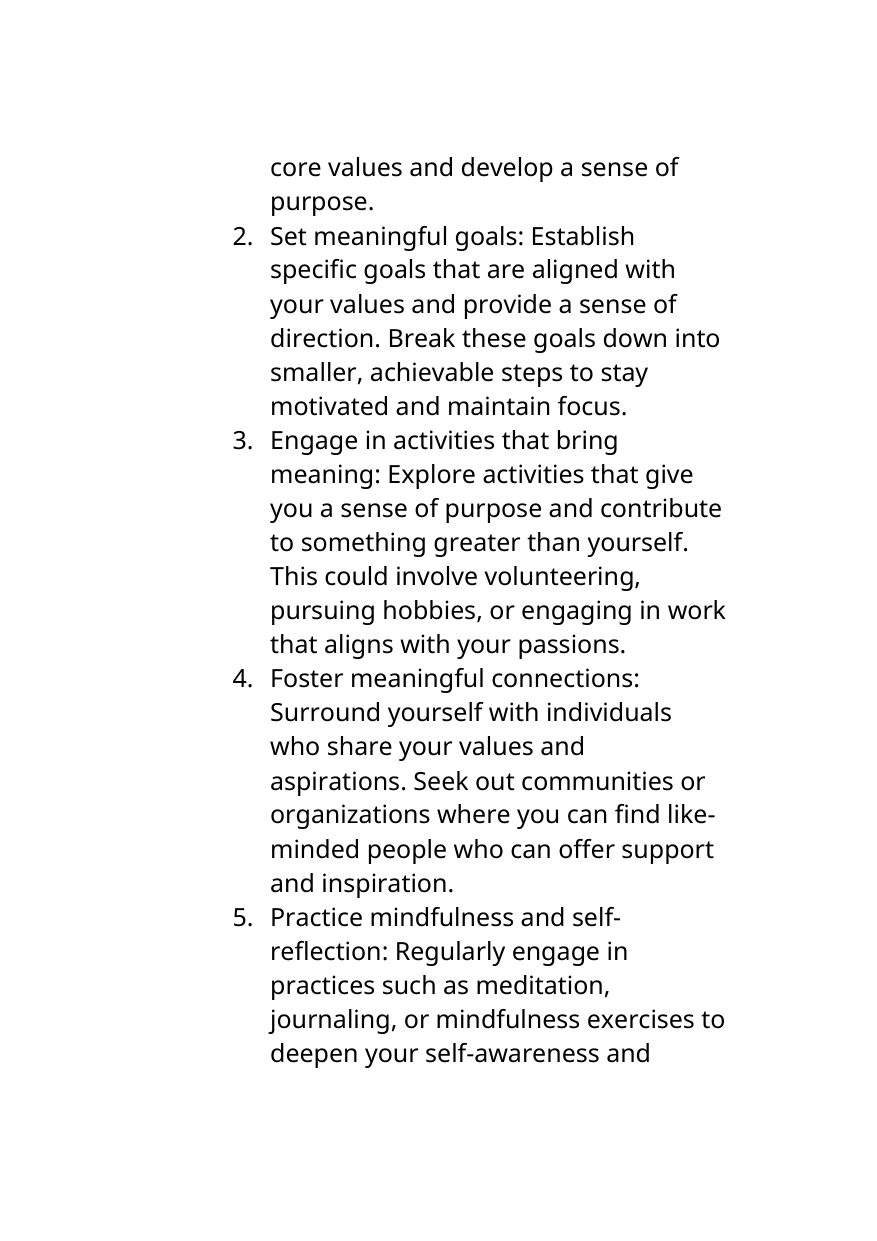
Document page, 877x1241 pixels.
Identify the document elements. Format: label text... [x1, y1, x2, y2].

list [232, 150, 727, 218]
list Engage in activities that bring meaning: Explore activities that give you a sense of purpose and contribute to something greater than yourself. This could involve volunteering, pursuing hobbies, or engaging in work that aligns with your passions. [232, 422, 727, 661]
list Foster meaningful connections: Surround yourself with individuals who share your values and aspirations. Seek out communities or organizations where you can find like-minded people who can offer support and inspiration. [232, 661, 727, 899]
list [232, 899, 727, 1070]
list Set meaningful goals: Establish specific goals that are aligned with your values and provide a sense of direction. Break these goals down into smaller, achievable steps to stay motivated and maintain focus. [232, 218, 727, 422]
